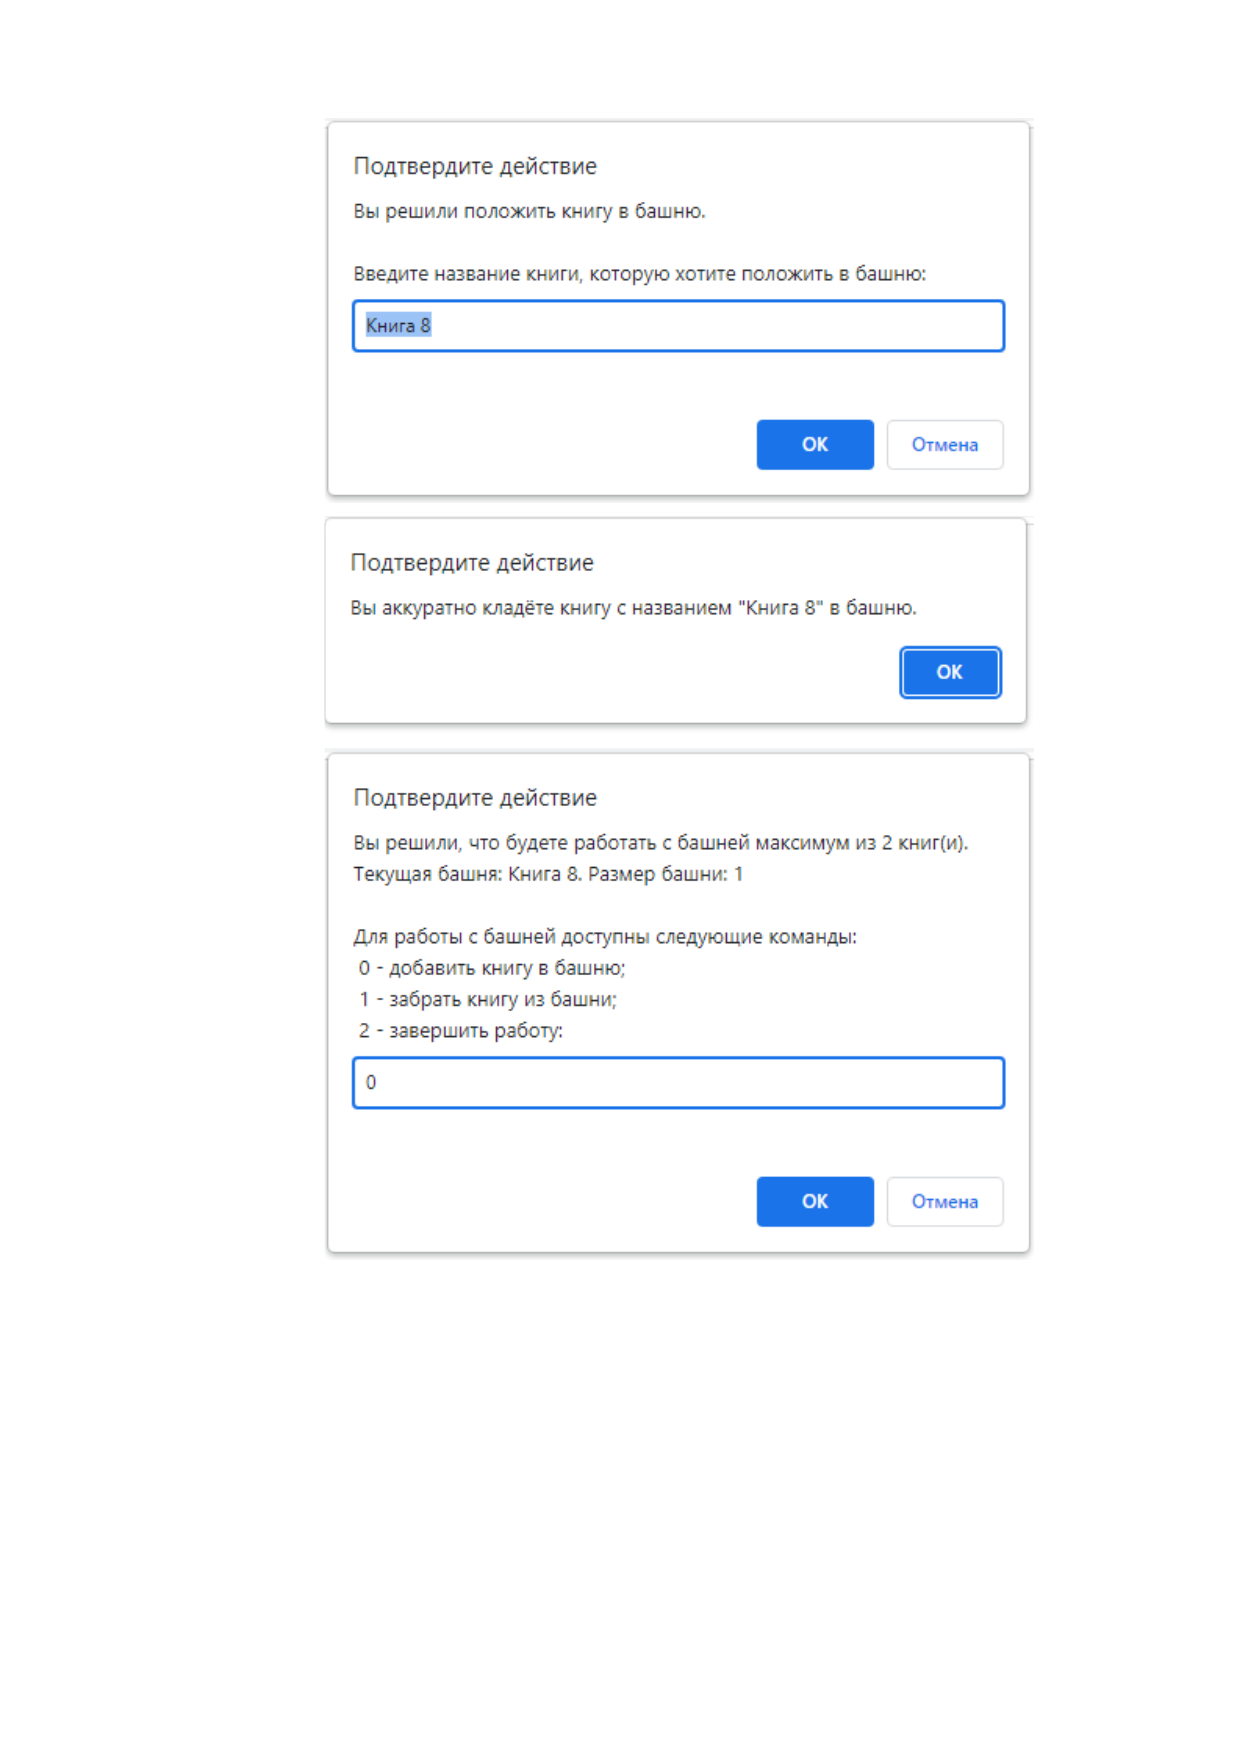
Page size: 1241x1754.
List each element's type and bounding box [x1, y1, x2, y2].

picture [324, 748, 1034, 1260]
picture [324, 118, 1034, 503]
picture [324, 516, 1034, 734]
